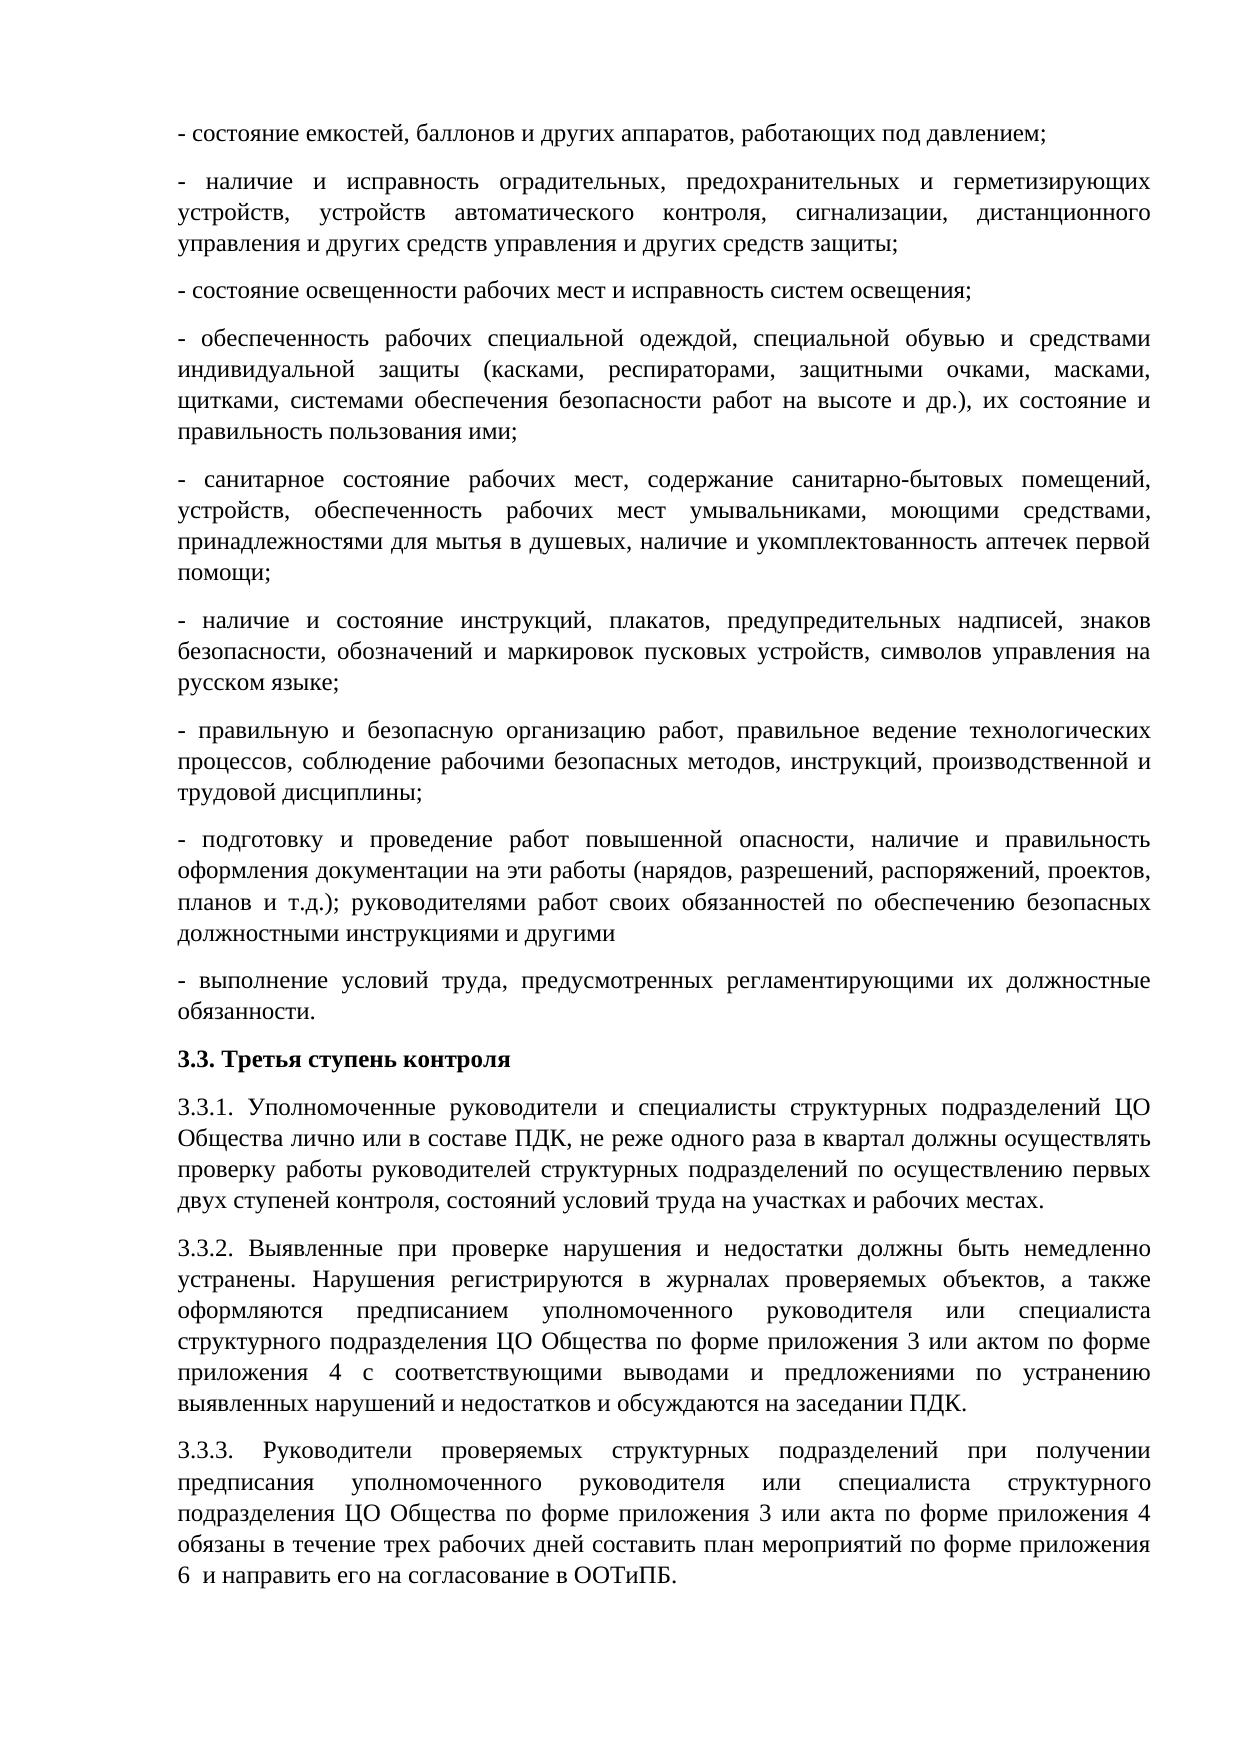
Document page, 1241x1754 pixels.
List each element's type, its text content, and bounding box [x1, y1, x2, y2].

text - состояние емкостей, баллонов и других аппаратов, работающих под давлением; [177, 118, 1152, 147]
text 3.3. Третья ступень контроля [177, 1044, 1152, 1073]
text - наличие и исправность оградительных, предохранительных и герметизирующих устройств, устройств автоматического контроля, сигнализации, дистанционного управления и других средств управления и других средств защиты; [177, 166, 1152, 257]
text 3.3.1. Уполномоченные руководители и специалисты структурных подразделений ЦО Общества лично или в составе ПДК, не реже одного раза в квартал должны осуществлять проверку работы руководителей структурных подразделений по осуществлению первых двух ступеней контроля, состояний условий труда на участках и рабочих местах. [177, 1092, 1152, 1214]
text - правильную и безопасную организацию работ, правильное ведение технологических процессов, соблюдение рабочими безопасных методов, инструкций, производственной и трудовой дисциплины; [177, 715, 1152, 806]
text 3.3.3. Руководители проверяемых структурных подразделений при получении предписания уполномоченного руководителя или специалиста структурного подразделения ЦО Общества по форме приложения 3 или акта по форме приложения 4 обязаны в течение трех рабочих дней составить план мероприятий по форме приложения 6 и направить его на согласование в ООТиПБ. [177, 1436, 1152, 1588]
text - санитарное состояние рабочих мест, содержание санитарно-бытовых помещений, устройств, обеспеченность рабочих мест умывальниками, моющими средствами, принадлежностями для мытья в душевых, наличие и укомплектованность аптечек первой помощи; [177, 464, 1152, 586]
text - выполнение условий труда, предусмотренных регламентирующими их должностные обязанности. [177, 965, 1152, 1025]
text - подготовку и проведение работ повышенной опасности, наличие и правильность оформления документации на эти работы (нарядов, разрешений, распоряжений, проектов, планов и т.д.); руководителями работ своих обязанностей по обеспечению безопасных должностными инструкциями и другими [177, 824, 1152, 946]
text - наличие и состояние инструкций, плакатов, предупредительных надписей, знаков безопасности, обозначений и маркировок пусковых устройств, символов управления на русском языке; [177, 605, 1152, 696]
text - состояние освещенности рабочих мест и исправность систем освещения; [177, 276, 1152, 304]
text 3.3.2. Выявленные при проверке нарушения и недостатки должны быть немедленно устранены. Нарушения регистрируются в журналах проверяемых объектов, а также оформляются предписанием уполномоченного руководителя или специалиста структурного подразделения ЦО Общества по форме приложения 3 или актом по форме приложения 4 с соответствующими выводами и предложениями по устранению выявленных нарушений и недостатков и обсуждаются на заседании ПДК. [177, 1233, 1152, 1417]
text - обеспеченность рабочих специальной одеждой, специальной обувью и средствами индивидуальной защиты (касками, респираторами, защитными очками, масками, щитками, системами обеспечения безопасности работ на высоте и др.), их состояние и правильность пользования ими; [177, 323, 1152, 445]
